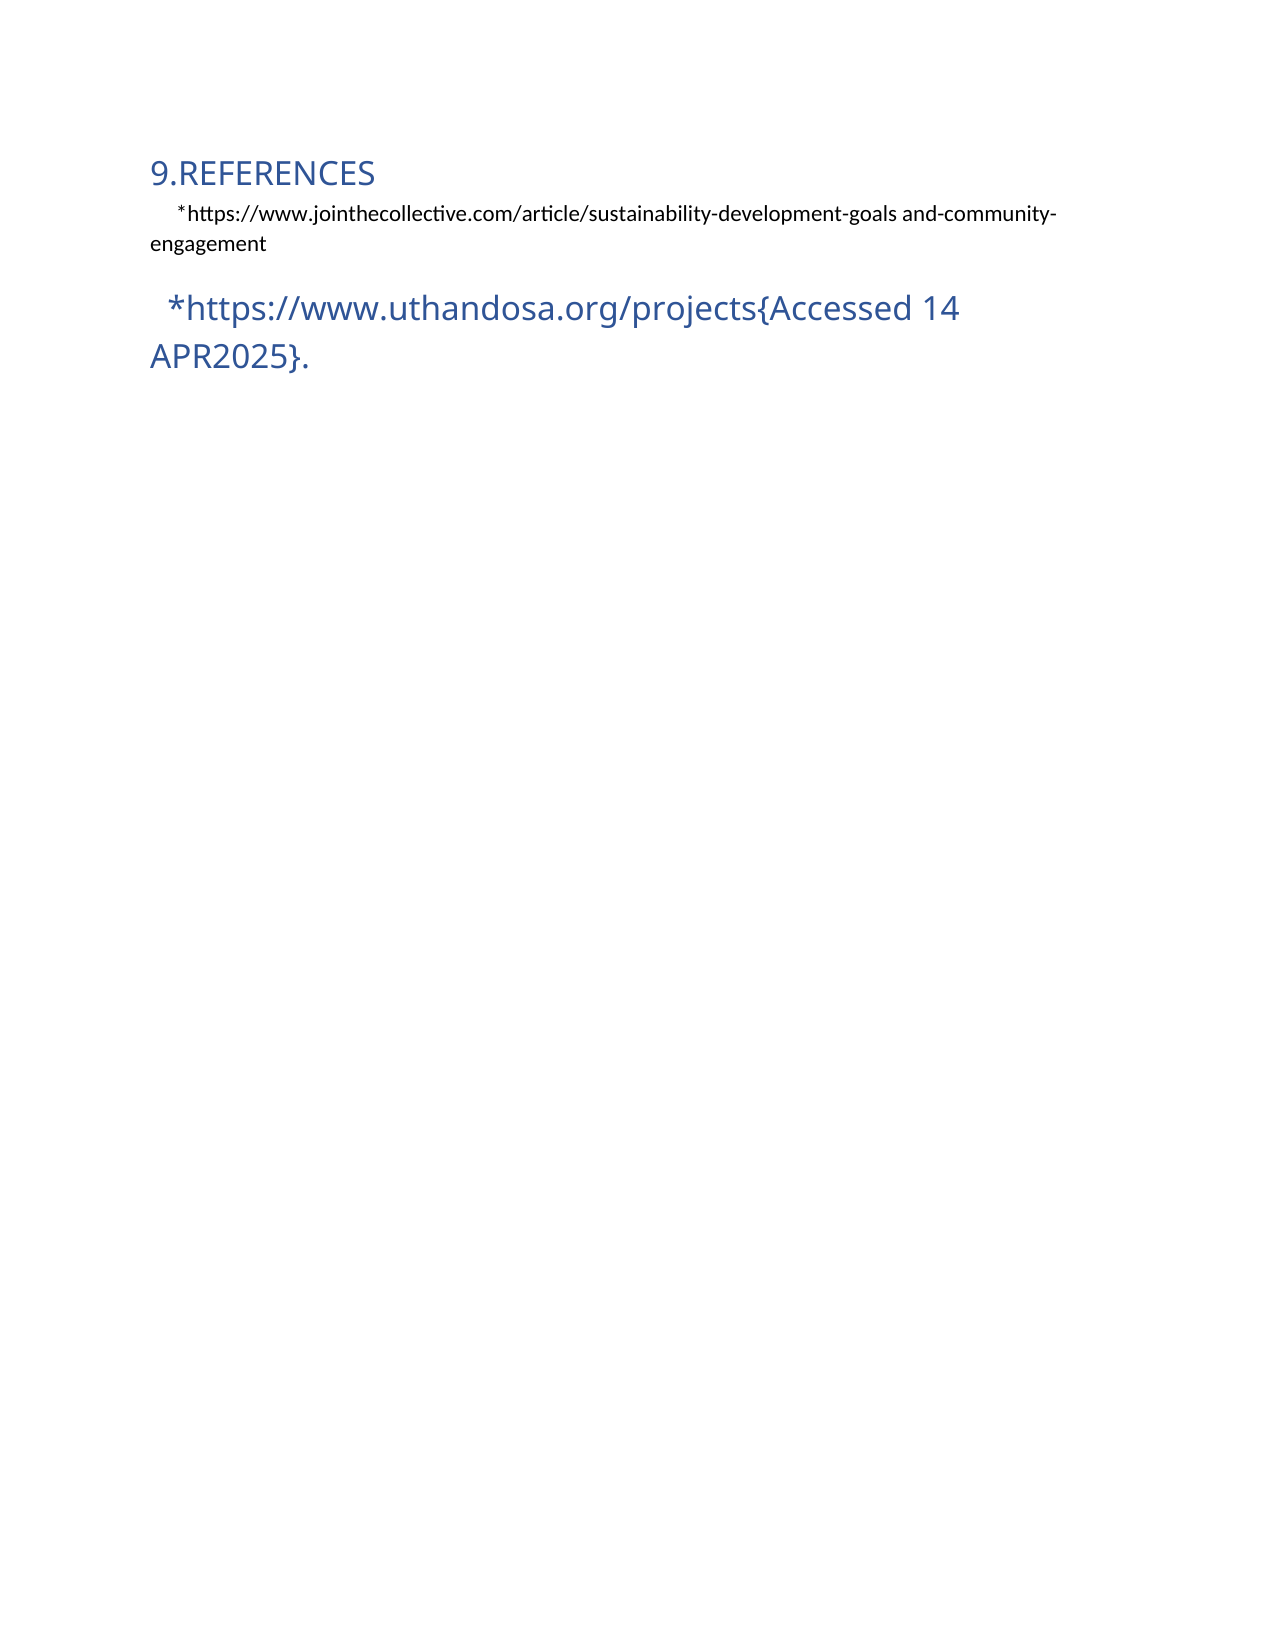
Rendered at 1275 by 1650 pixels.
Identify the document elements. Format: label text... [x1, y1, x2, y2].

text *https://www.jointhecollective.com/article/sustainability-development-goals and-community-engagement [150, 199, 1125, 257]
subtitle *https://www.uthandosa.org/projects{Accessed 14 APR2025}. [150, 284, 1125, 379]
subtitle 9.REFERENCES [150, 150, 1125, 195]
